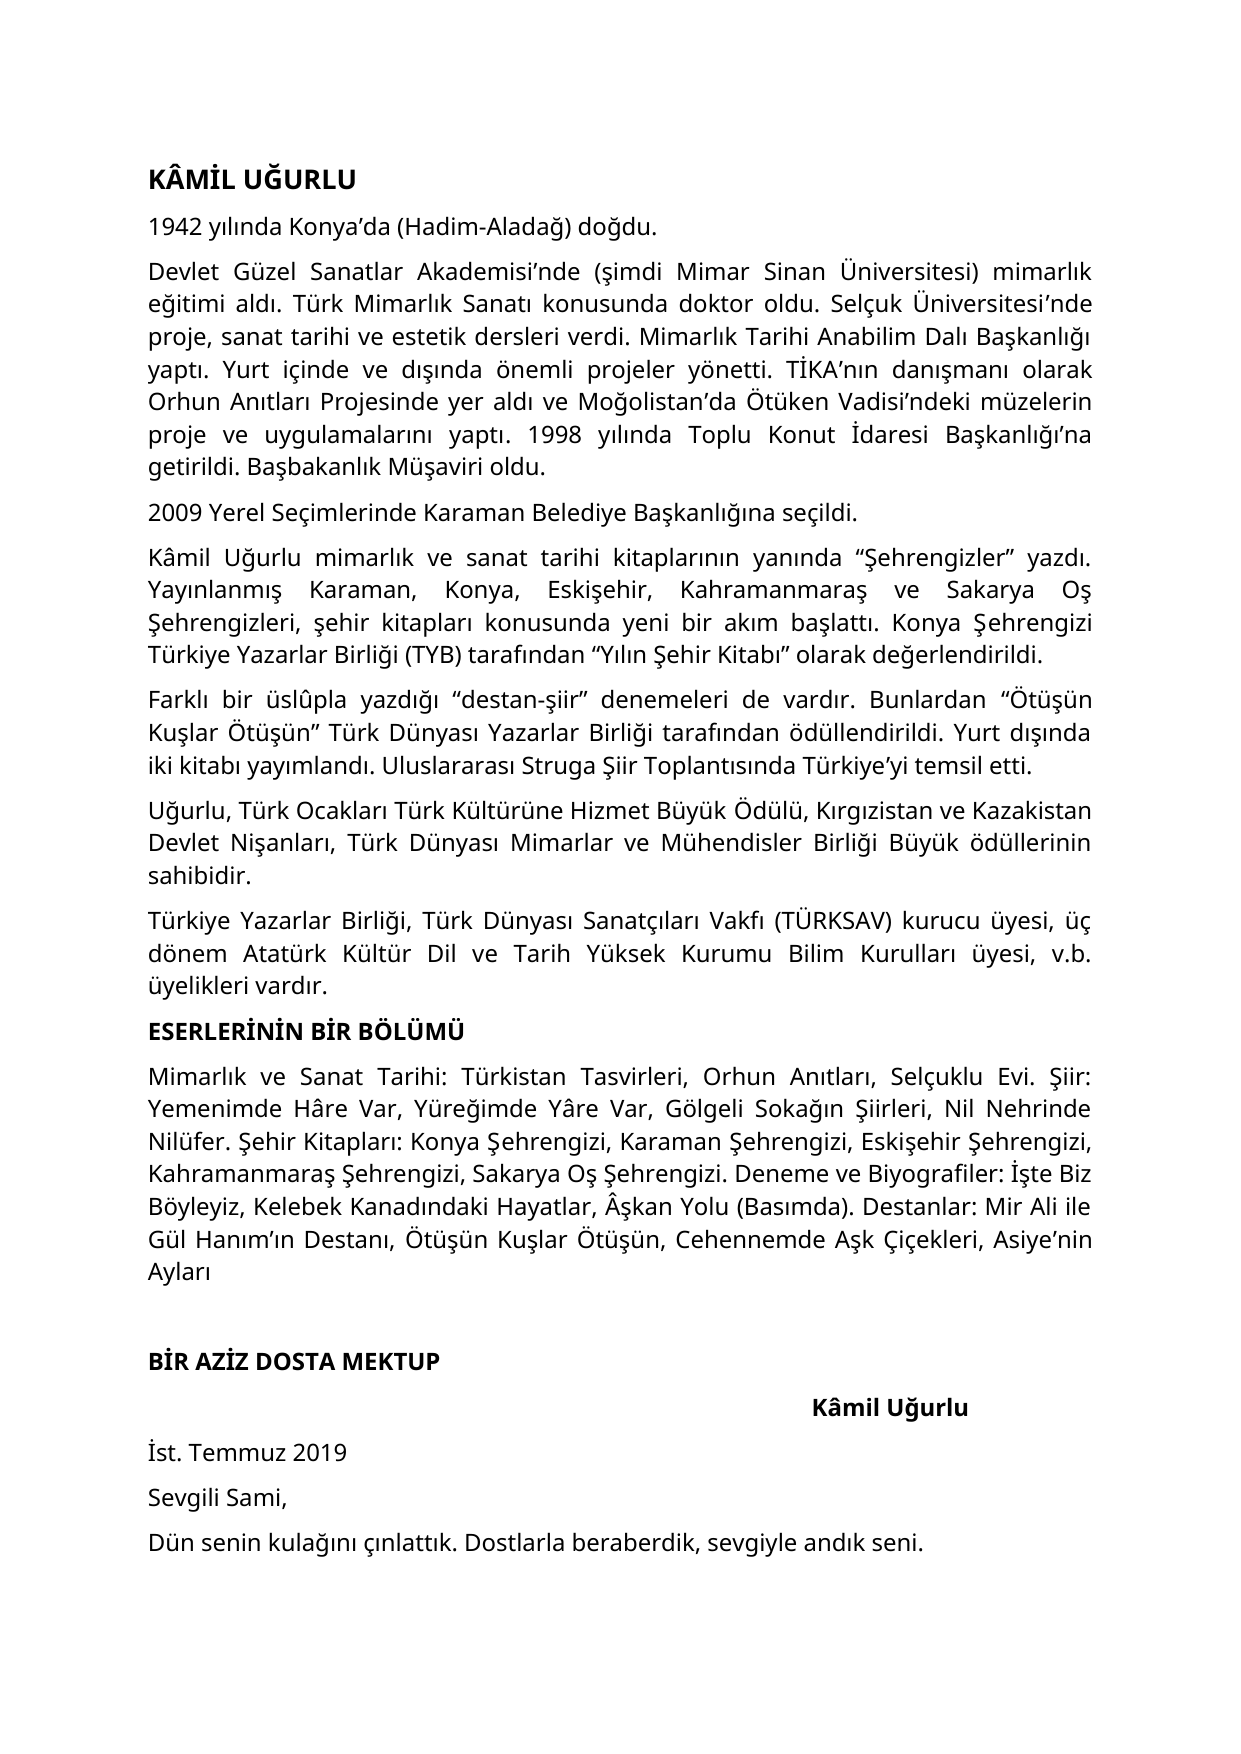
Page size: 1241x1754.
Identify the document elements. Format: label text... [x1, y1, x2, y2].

text Türkiye Yazarlar Birliği, Türk Dünyası Sanatçıları Vakfı (TÜRKSAV) kurucu üyesi, üç dönem Atatürk Kültür Dil ve Tarih Yüksek Kurumu Bilim Kurulları üyesi, v.b. üyelikleri vardır. [148, 904, 1093, 1002]
text İst. Temmuz 2019 [148, 1435, 1093, 1468]
text Sevgili Sami, [148, 1481, 1093, 1513]
text 1942 yılında Konya’da (Hadim-Aladağ) doğdu. [148, 209, 1093, 242]
subtitle KÂMİL UĞURLU [148, 160, 1093, 197]
text ESERLERİNİN BİR BÖLÜMÜ [148, 1014, 1093, 1047]
text Devlet Güzel Sanatlar Akademisi’nde (şimdi Mimar Sinan Üniversitesi) mimarlık eğitimi aldı. Türk Mimarlık Sanatı konusunda doktor oldu. Selçuk Üniversitesi’nde proje, sanat tarihi ve estetik dersleri verdi. Mimarlık Tarihi Anabilim Dalı Başkanlığı yaptı. Yurt içinde ve dışında önemli projeler yönetti. TİKA’nın danışmanı olarak Orhun Anıtları Projesinde yer aldı ve Moğolistan’da Ötüken Vadisi’ndeki müzelerin proje ve uygulamalarını yaptı. 1998 yılında Toplu Konut İdaresi Başkanlığı’na getirildi. Başbakanlık Müşaviri oldu. [148, 254, 1093, 483]
text BİR AZİZ DOSTA MEKTUP [148, 1345, 1093, 1378]
text Kâmil Uğurlu [811, 1390, 1093, 1423]
text 2009 Yerel Seçimlerinde Karaman Belediye Başkanlığına seçildi. [148, 495, 1093, 528]
text Kâmil Uğurlu mimarlık ve sanat tarihi kitaplarının yanında “Şehrengizler” yazdı. Yayınlanmış Karaman, Konya, Eskişehir, Kahramanmaraş ve Sakarya Oş Şehrengizleri, şehir kitapları konusunda yeni bir akım başlattı. Konya Şehrengizi Türkiye Yazarlar Birliği (TYB) tarafından “Yılın Şehir Kitabı” olarak değerlendirildi. [148, 540, 1093, 671]
text Mimarlık ve Sanat Tarihi: Türkistan Tasvirleri, Orhun Anıtları, Selçuklu Evi. Şiir: Yemenimde Hâre Var, Yüreğimde Yâre Var, Gölgeli Sokağın Şiirleri, Nil Nehrinde Nilüfer. Şehir Kitapları: Konya Şehrengizi, Karaman Şehrengizi, Eskişehir Şehrengizi, Kahramanmaraş Şehrengizi, Sakarya Oş Şehrengizi. Deneme ve Biyografiler: İşte Biz Böyleyiz, Kelebek Kanadındaki Hayatlar, Âşkan Yolu (Basımda). Destanlar: Mir Ali ile Gül Hanım’ın Destanı, Ötüşün Kuşlar Ötüşün, Cehennemde Aşk Çiçekleri, Asiye’nin Ayları [148, 1059, 1093, 1288]
text Farklı bir üslûpla yazdığı “destan-şiir” denemeleri de vardır. Bunlardan “Ötüşün Kuşlar Ötüşün” Türk Dünyası Yazarlar Birliği tarafından ödüllendirildi. Yurt dışında iki kitabı yayımlandı. Uluslararası Struga Şiir Toplantısında Türkiye’yi temsil etti. [148, 683, 1093, 781]
text Uğurlu, Türk Ocakları Türk Kültürüne Hizmet Büyük Ödülü, Kırgızistan ve Kazakistan Devlet Nişanları, Türk Dünyası Mimarlar ve Mühendisler Birliği Büyük ödüllerinin sahibidir. [148, 794, 1093, 891]
text Dün senin kulağını çınlattık. Dostlarla beraberdik, sevgiyle andık seni. [148, 1526, 1093, 1558]
